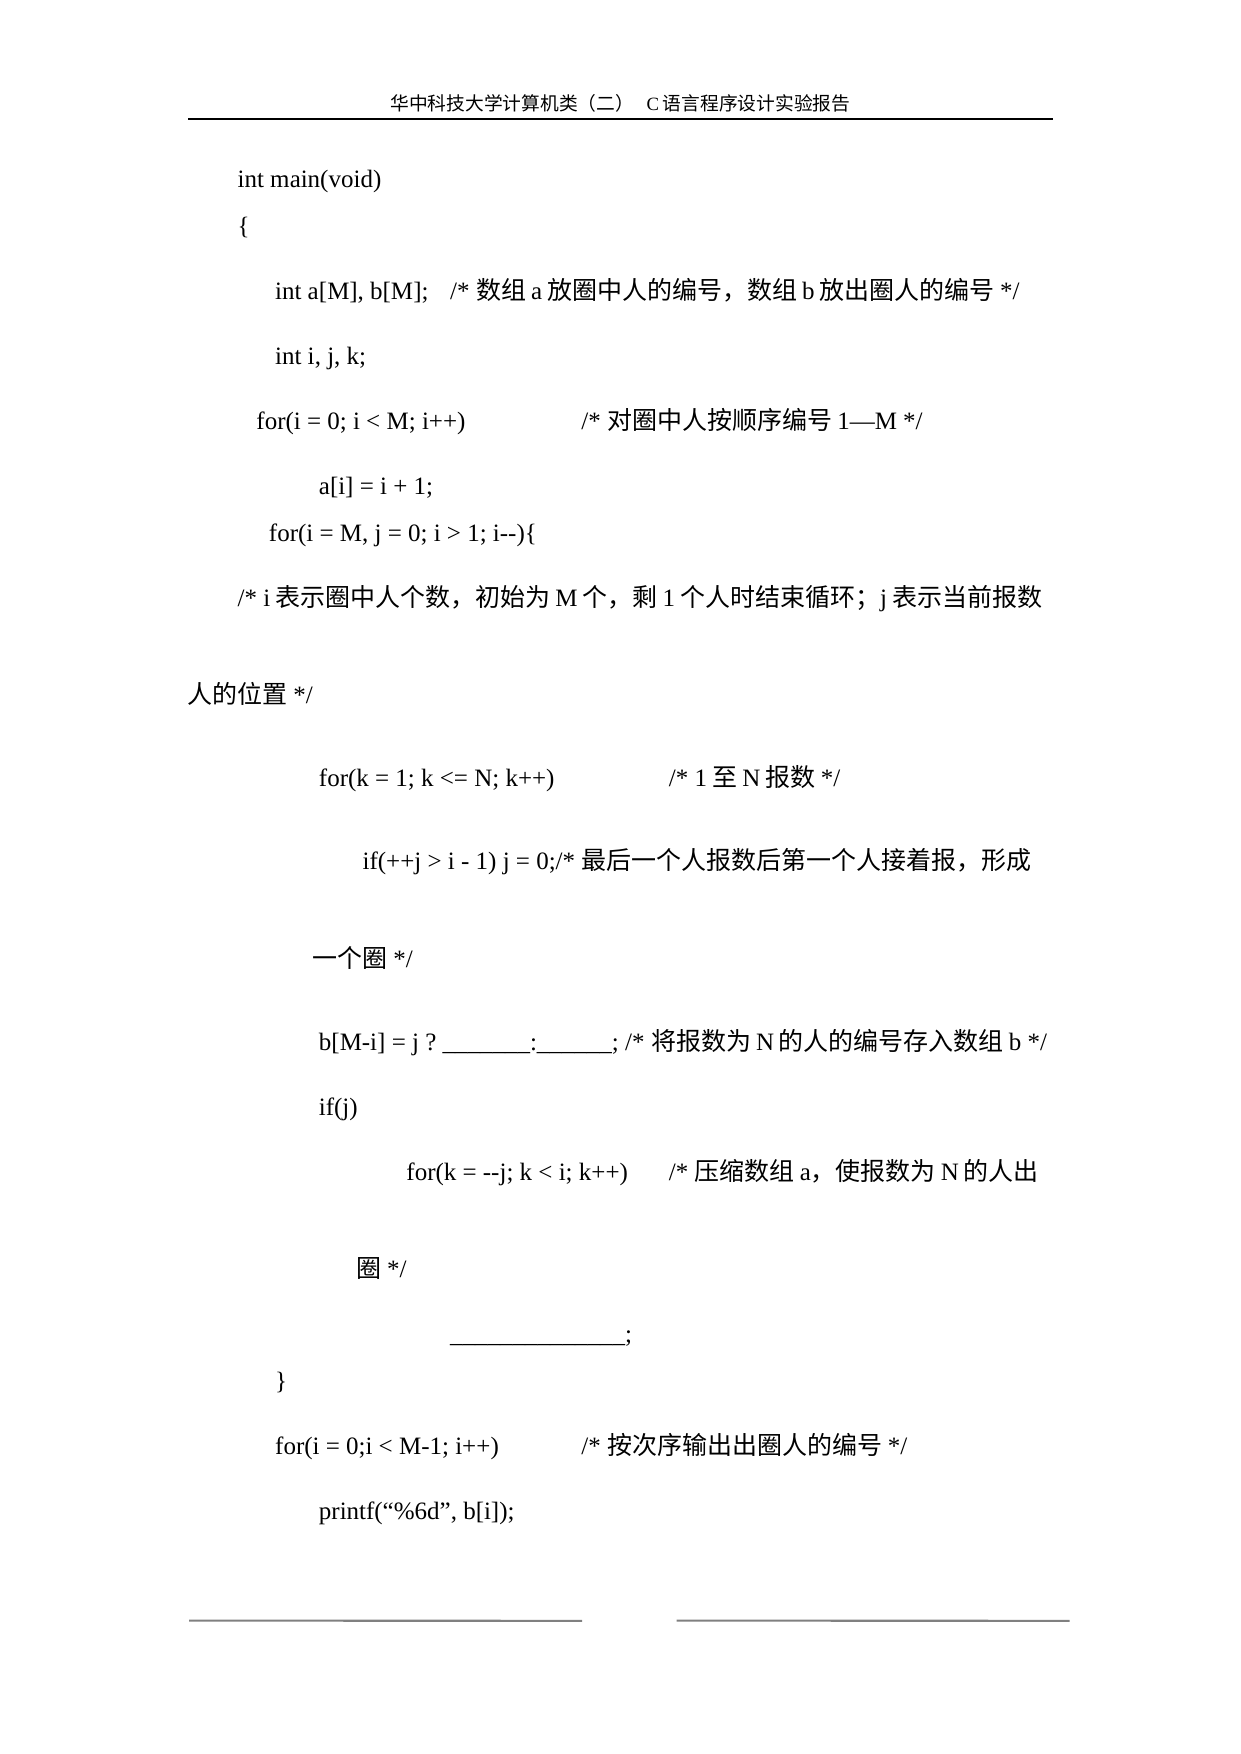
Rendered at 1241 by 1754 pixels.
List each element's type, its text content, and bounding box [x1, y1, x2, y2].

text for(i = 0;i < M-1; i++) /* 按次序输出出圈人的编号 */ [225, 1411, 1053, 1476]
text for(k = 1; k <= N; k++) /* 1至N报数 */ [269, 743, 1053, 808]
text int main(void) [187, 162, 1053, 194]
text a[i] = i + 1; [269, 469, 1053, 501]
text for(k = --j; k < i; k++) /* 压缩数组a，使报数为N的人出圈 */ [356, 1137, 1053, 1299]
text for(i = 0; i < M; i++) /* 对圈中人按顺序编号1—M */ [187, 386, 1053, 451]
text if(j) [187, 1090, 1053, 1123]
text int a[M], b[M]; /* 数组a放圈中人的编号，数组b放出圈人的编号 */ [225, 256, 1053, 321]
text ______________; [400, 1318, 1053, 1350]
text } [225, 1364, 1053, 1397]
text for(i = M, j = 0; i > 1; i--){ [225, 516, 1053, 548]
text if(++j > i - 1) j = 0;/* 最后一个人报数后第一个人接着报，形成一个圈 */ [312, 826, 1053, 989]
text b[M-i] = j ? _______:______; /* 将报数为N的人的编号存入数组b */ [187, 1007, 1053, 1072]
text int i, j, k; [225, 339, 1053, 371]
text printf(“%6d”, b[i]); [269, 1494, 1053, 1527]
text /* i表示圈中人个数，初始为M个，剩1个人时结束循环；j表示当前报数人的位置 */ [187, 563, 1053, 725]
text { [187, 209, 1053, 241]
